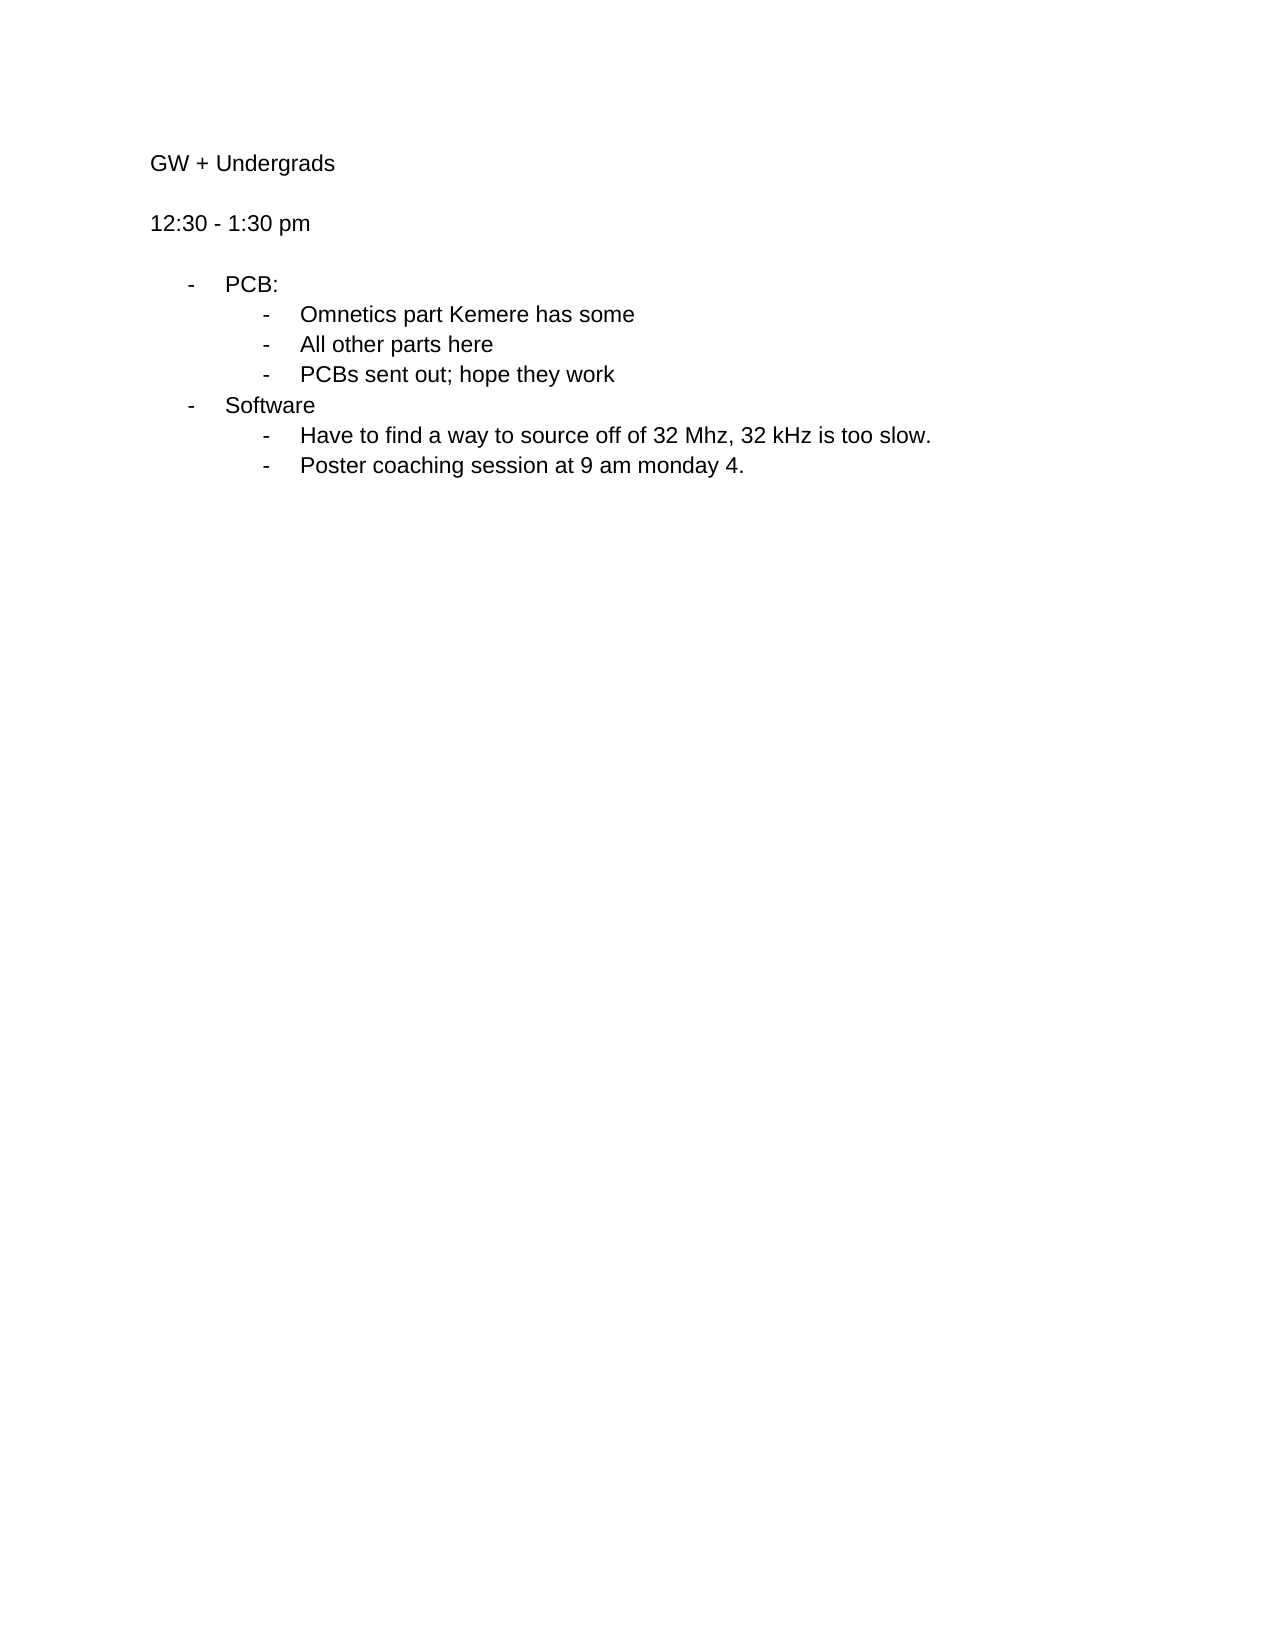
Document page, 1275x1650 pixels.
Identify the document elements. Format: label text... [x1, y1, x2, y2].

list Poster coaching session at 9 am monday 4. [262, 452, 1125, 478]
list All other parts here [262, 331, 1125, 358]
text 12:30 - 1:30 pm [150, 210, 1125, 237]
list PCBs sent out; hope they work [262, 361, 1125, 388]
list Software [187, 392, 1125, 418]
list PCB: [187, 271, 1125, 297]
list Have to find a way to source off of 32 Mhz, 32 kHz is too slow. [262, 422, 1125, 448]
text GW + Undergrads [150, 150, 1125, 176]
list Omnetics part Kemere has some [262, 301, 1125, 327]
